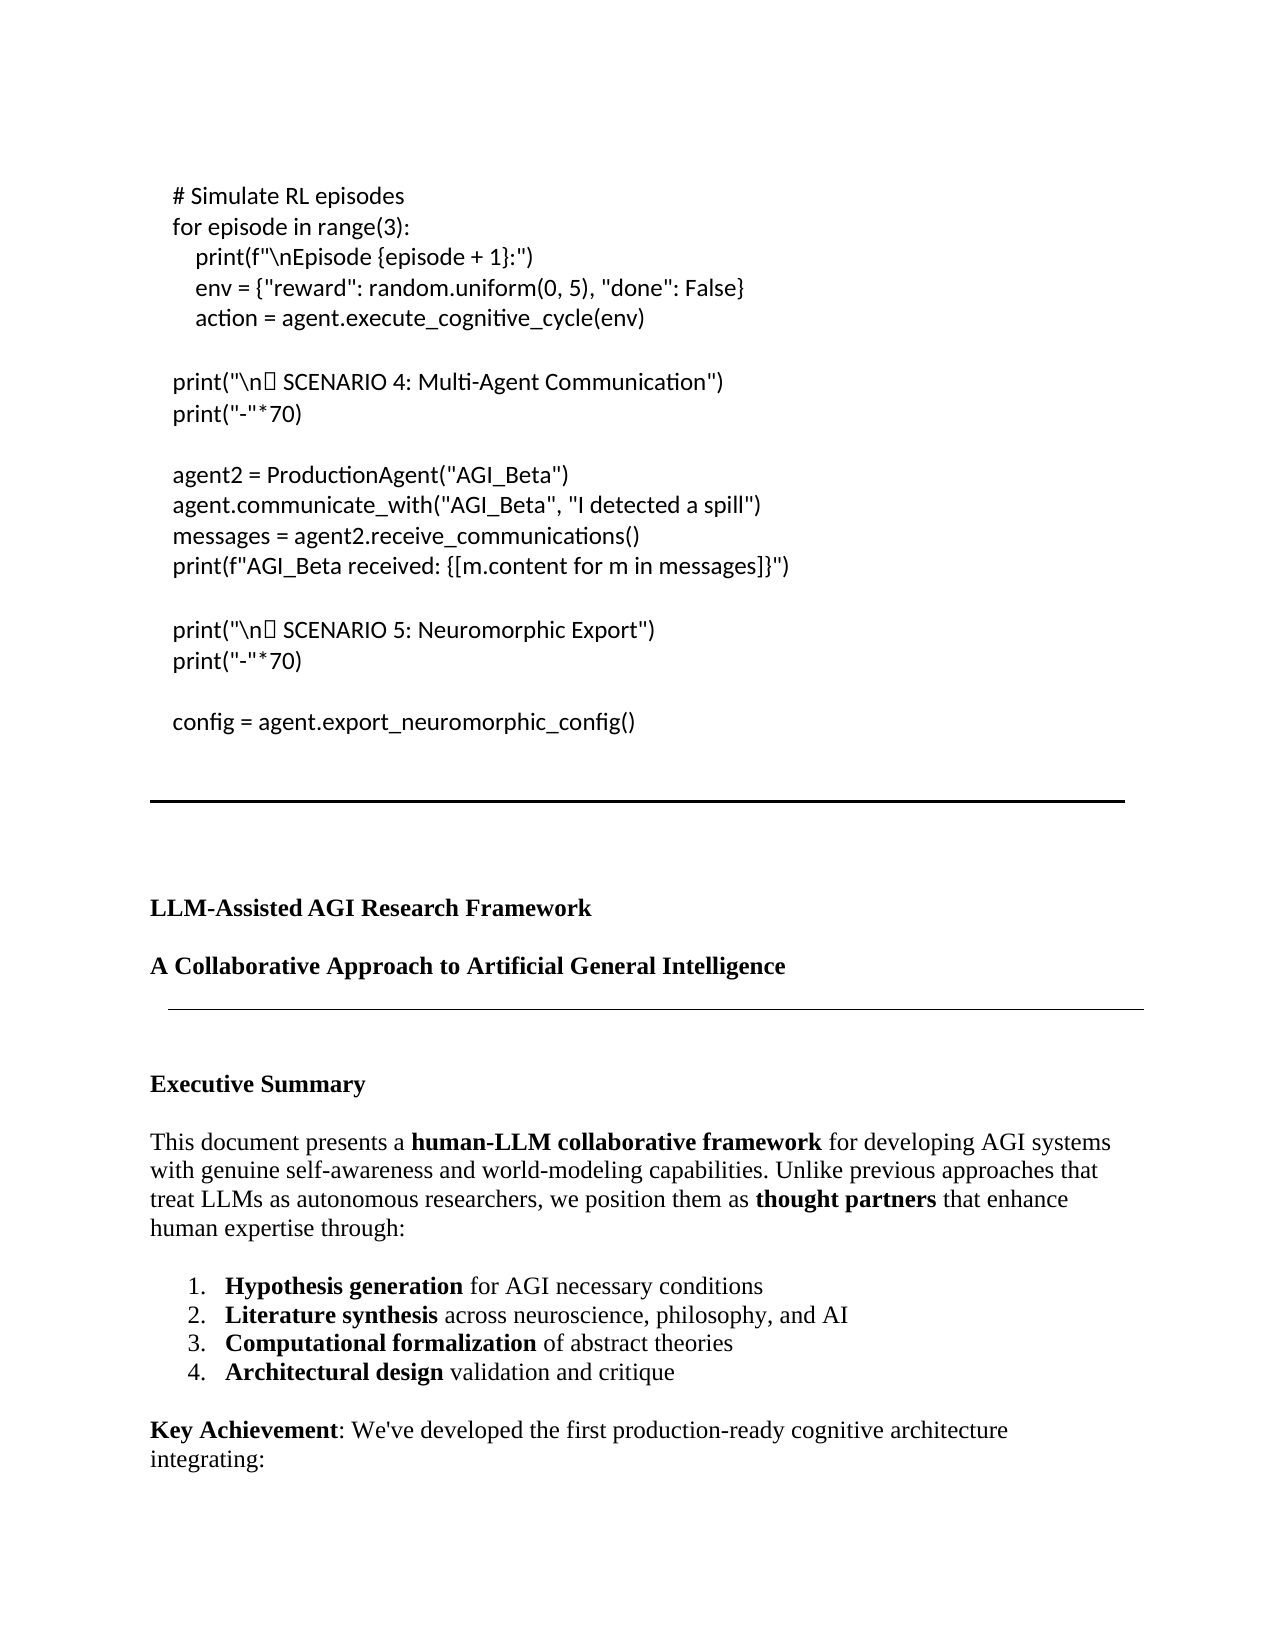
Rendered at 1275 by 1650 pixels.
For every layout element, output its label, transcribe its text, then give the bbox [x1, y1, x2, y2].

text for episode in range(3): [150, 211, 1125, 242]
text config = agent.export_neuromorphic_config() [150, 706, 1125, 737]
text Executive Summary [150, 1069, 1125, 1098]
text Key Achievement: We've developed the first production-ready cognitive architecture integrating: [150, 1415, 1125, 1473]
text # Simulate RL episodes [150, 181, 1125, 211]
list Hypothesis generation for AGI necessary conditions [187, 1271, 1125, 1300]
text print("-"*70) [150, 398, 1125, 428]
text agent.communicate_with("AGI_Beta", "I detected a spill") [150, 489, 1125, 520]
text print("-"*70) [150, 645, 1125, 676]
text print(f"AGI_Beta received: {[m.content for m in messages]}") [150, 550, 1125, 581]
text LLM-Assisted AGI Research Framework [150, 893, 1125, 922]
text messages = agent2.receive_communications() [150, 520, 1125, 550]
text This document presents a human-LLM collaborative framework for developing AGI systems with genuine self-awareness and world-modeling capabilities. Unlike previous approaches that treat LLMs as autonomous researchers, we position them as thought partners that enhance human expertise through: [150, 1127, 1125, 1242]
text env = {"reward": random.uniform(0, 5), "done": False} [150, 272, 1125, 303]
text action = agent.execute_cognitive_cycle(env) [150, 303, 1125, 333]
list Architectural design validation and critique [187, 1357, 1125, 1386]
list Literature synthesis across neuroscience, philosophy, and AI [187, 1300, 1125, 1328]
text agent2 = ProductionAgent("AGI_Beta") [150, 459, 1125, 489]
text print("\n📍 SCENARIO 5: Neuromorphic Export") [150, 611, 1125, 645]
list Computational formalization of abstract theories [187, 1328, 1125, 1357]
text print(f"\nEpisode {episode + 1}:") [150, 242, 1125, 272]
text print("\n📍 SCENARIO 4: Multi-Agent Communication") [150, 364, 1125, 398]
text A Collaborative Approach to Artificial General Intelligence [150, 951, 1125, 980]
